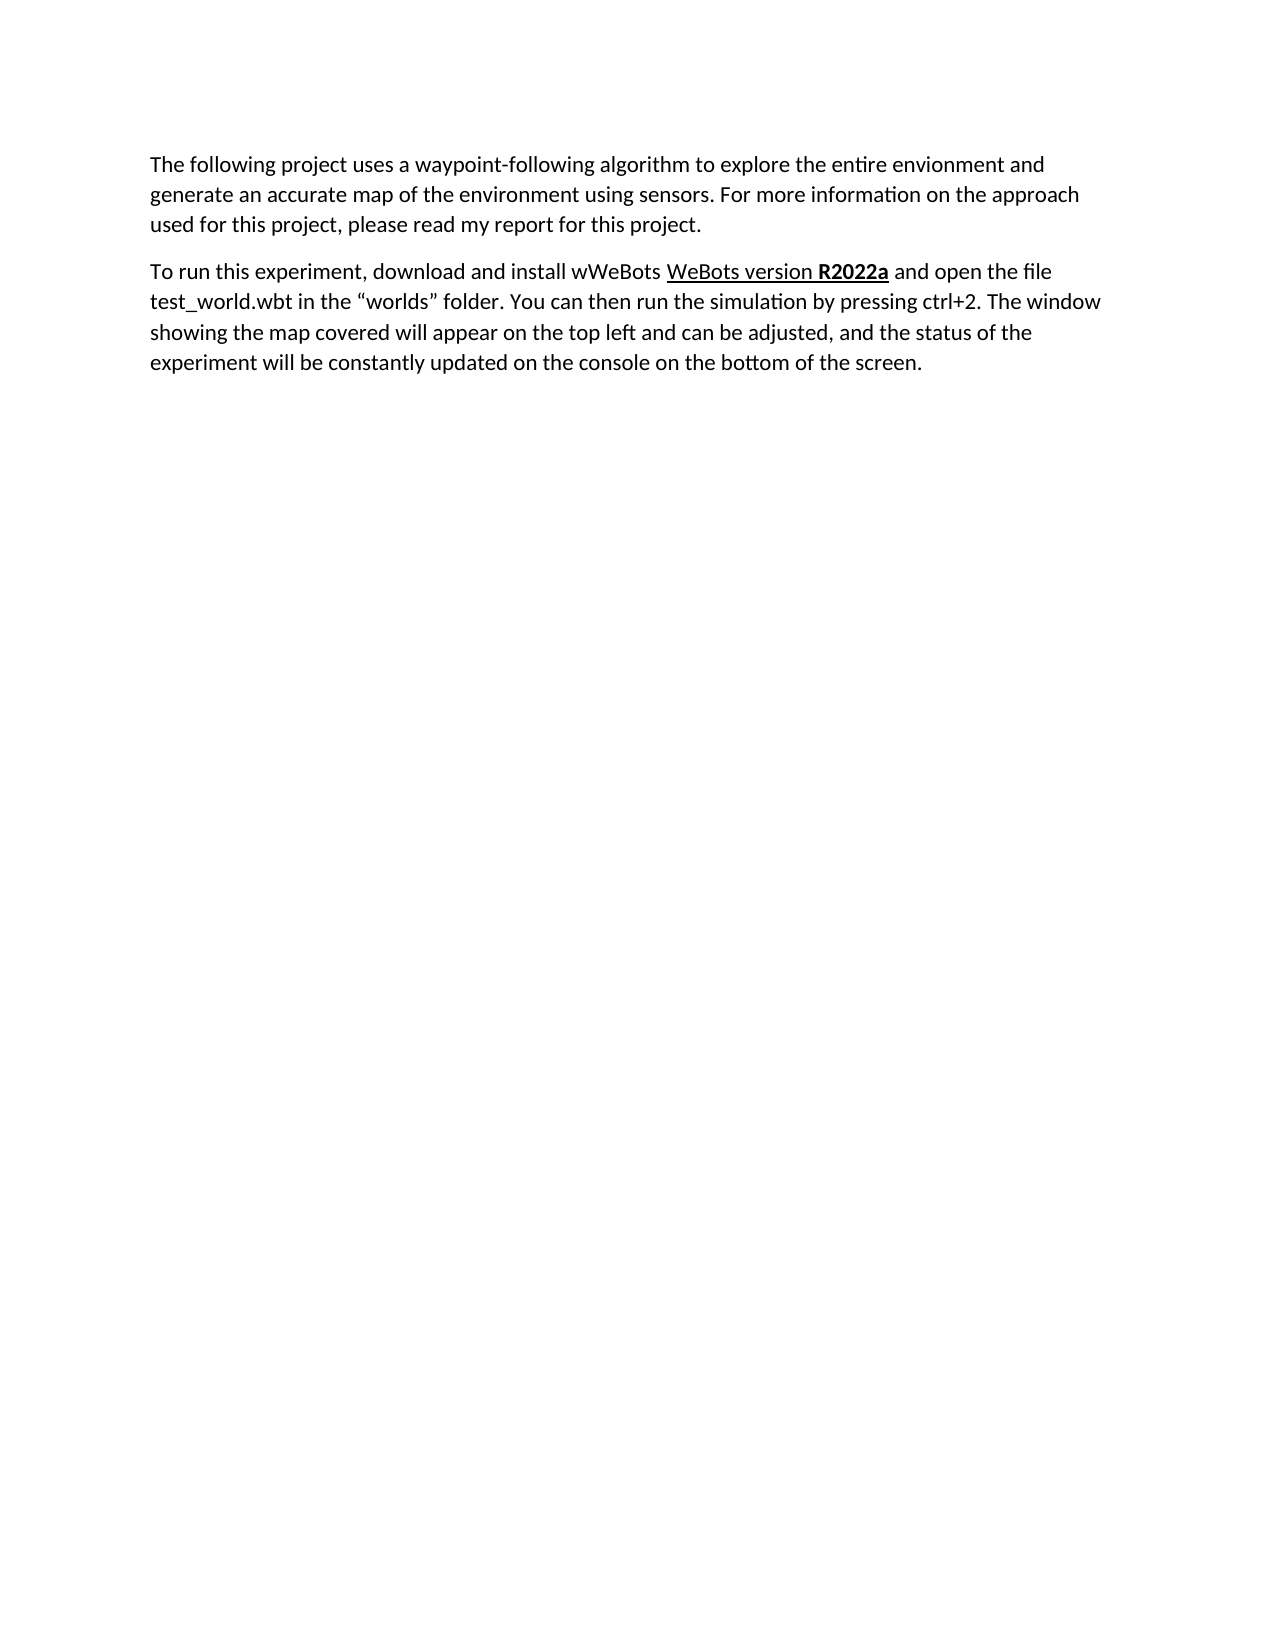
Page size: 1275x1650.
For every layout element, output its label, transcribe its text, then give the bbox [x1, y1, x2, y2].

text The following project uses a waypoint-following algorithm to explore the entire envionment and generate an accurate map of the environment using sensors. For more information on the approach used for this project, please read my report for this project. [150, 150, 1125, 238]
text To run this experiment, download and install wWeBots WeBots version R2022a and open the file test_world.wbt in the “worlds” folder. You can then run the simulation by pressing ctrl+2. The window showing the map covered will appear on the top left and can be adjusted, and the status of the experiment will be constantly updated on the console on the bottom of the screen. [150, 257, 1125, 376]
